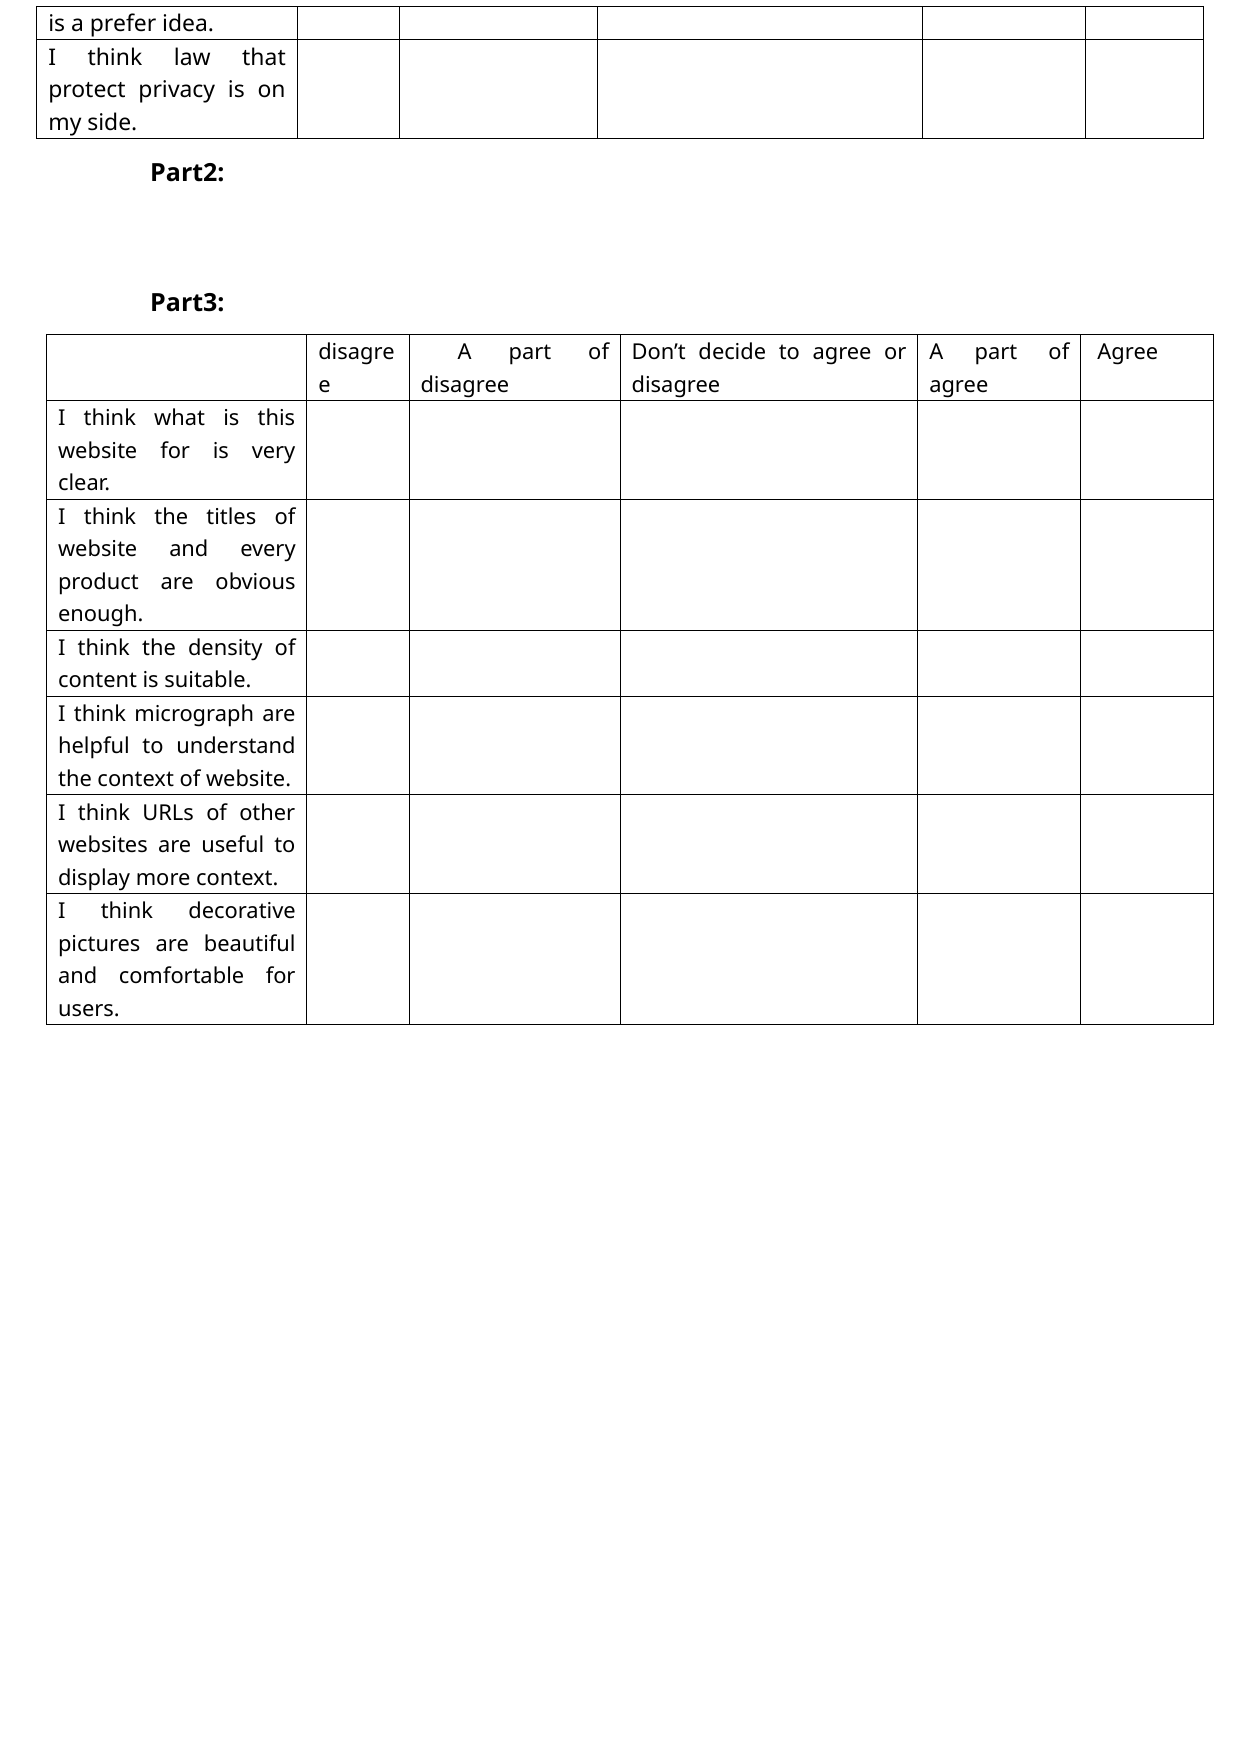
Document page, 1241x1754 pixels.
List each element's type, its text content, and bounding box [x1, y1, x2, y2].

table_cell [37, 7, 297, 39]
table_cell [923, 7, 1085, 39]
table_cell I think the density of content is suitable. [47, 631, 306, 696]
table_cell I think micrograph are helpful to understand the context of website. [47, 697, 306, 794]
table_cell [307, 894, 409, 1024]
table_cell [1081, 631, 1213, 696]
table_cell I think URLs of other websites are useful to display more context. [47, 795, 306, 893]
table_cell [621, 894, 917, 1024]
table_cell [621, 500, 917, 629]
table_cell [918, 401, 1080, 498]
table_header disagree [307, 335, 409, 400]
table_header A part of agree [918, 335, 1080, 400]
table_cell [918, 894, 1080, 1024]
table_header [47, 335, 306, 400]
table_cell [918, 500, 1080, 629]
table_cell [410, 697, 620, 794]
text Part3: [150, 269, 1090, 334]
table_cell [298, 7, 399, 39]
table_cell [410, 401, 620, 498]
table_cell [621, 401, 917, 498]
table_cell [1086, 7, 1203, 39]
table_cell [1086, 40, 1203, 138]
table_cell I think what is this website for is very clear. [47, 401, 306, 498]
table_cell [621, 697, 917, 794]
table_cell [410, 795, 620, 893]
table_header Don’t decide to agree or disagree [621, 335, 917, 400]
table_cell [400, 7, 597, 39]
table_cell [918, 795, 1080, 893]
table_cell [621, 631, 917, 696]
table_header Agree [1081, 335, 1213, 400]
table_cell [598, 40, 922, 138]
table_cell [1081, 894, 1213, 1024]
table_cell [307, 401, 409, 498]
table_cell I think decorative pictures are beautiful and comfortable for users. [47, 894, 306, 1024]
table_cell [400, 40, 597, 138]
table_cell [1081, 697, 1213, 794]
table_cell [918, 697, 1080, 794]
table_cell [307, 795, 409, 893]
table_cell [307, 697, 409, 794]
table_cell [307, 631, 409, 696]
table_cell [410, 631, 620, 696]
table_cell [918, 631, 1080, 696]
table_cell [621, 795, 917, 893]
table_cell I think law that protect privacy is on my side. [37, 40, 297, 138]
table_cell [1081, 401, 1213, 498]
table_header A part of disagree [410, 335, 620, 400]
table_cell [1081, 500, 1213, 629]
text Part2: [150, 139, 1090, 204]
table_cell [410, 500, 620, 629]
table_cell [598, 7, 922, 39]
table_cell [298, 40, 399, 138]
table_cell I think the titles of website and every product are obvious enough. [47, 500, 306, 629]
table_cell [410, 894, 620, 1024]
table_cell [923, 40, 1085, 138]
table_cell [307, 500, 409, 629]
table_cell [1081, 795, 1213, 893]
